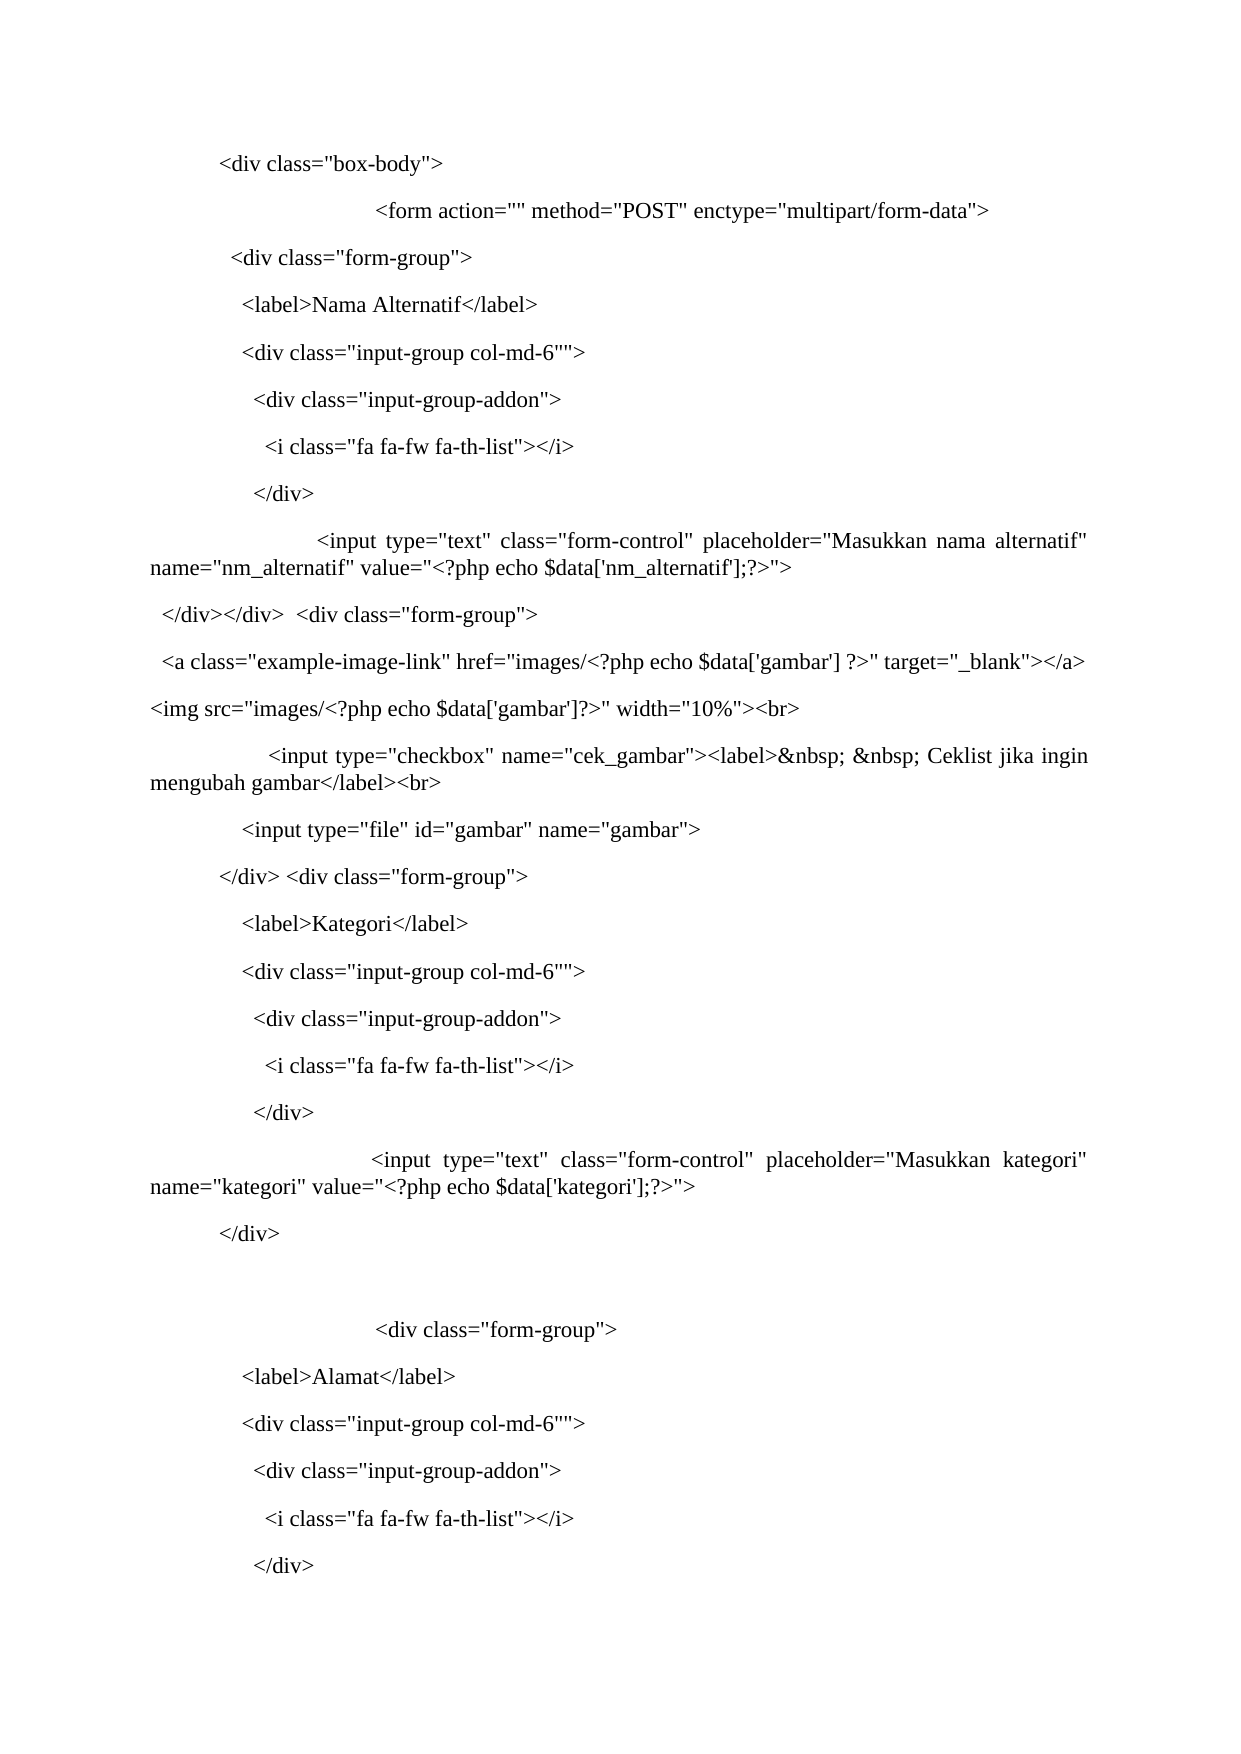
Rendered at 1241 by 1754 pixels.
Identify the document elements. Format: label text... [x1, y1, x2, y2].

text <form action="" method="POST" enctype="multipart/form-data"> [150, 197, 1090, 223]
text <input type="checkbox" name="cek_gambar"><label>&nbsp; &nbsp; Ceklist jika ingin mengubah gambar</label><br> [150, 743, 1090, 795]
text <label>Alamat</label> [150, 1363, 1090, 1389]
text </div> [150, 1099, 1090, 1126]
text <div class="input-group col-md-6""> [150, 958, 1090, 984]
text <div class="form-group"> [150, 1316, 1090, 1342]
text <div class="form-group"> [150, 244, 1090, 271]
text <input type="text" class="form-control" placeholder="Masukkan kategori" name="kategori" value="<?php echo $data['kategori'];?>"> [150, 1146, 1090, 1199]
text </div> [150, 1552, 1090, 1578]
text </div> [150, 1220, 1090, 1246]
text <input type="text" class="form-control" placeholder="Masukkan nama alternatif" name="nm_alternatif" value="<?php echo $data['nm_alternatif'];?>"> [150, 527, 1090, 580]
text <div class="input-group-addon"> [150, 1458, 1090, 1484]
text <div class="input-group col-md-6""> [150, 339, 1090, 365]
text <div class="input-group col-md-6""> [150, 1410, 1090, 1437]
text </div> <div class="form-group"> [150, 863, 1090, 890]
text <div class="input-group-addon"> [150, 386, 1090, 412]
text </div></div> <div class="form-group"> [150, 601, 1090, 627]
text <label>Kategori</label> [150, 911, 1090, 937]
text <div class="box-body"> [150, 150, 1090, 176]
text <input type="file" id="gambar" name="gambar"> [150, 816, 1090, 842]
text </div> [150, 480, 1090, 507]
text <img src="images/<?php echo $data['gambar']?>" width="10%"><br> [150, 695, 1090, 722]
text <a class="example-image-link" href="images/<?php echo $data['gambar'] ?>" target="_blank"></a> [150, 648, 1090, 674]
text <i class="fa fa-fw fa-th-list"></i> [150, 1505, 1090, 1531]
text <div class="input-group-addon"> [150, 1005, 1090, 1031]
text <i class="fa fa-fw fa-th-list"></i> [150, 433, 1090, 459]
text <label>Nama Alternatif</label> [150, 292, 1090, 318]
text <i class="fa fa-fw fa-th-list"></i> [150, 1052, 1090, 1078]
